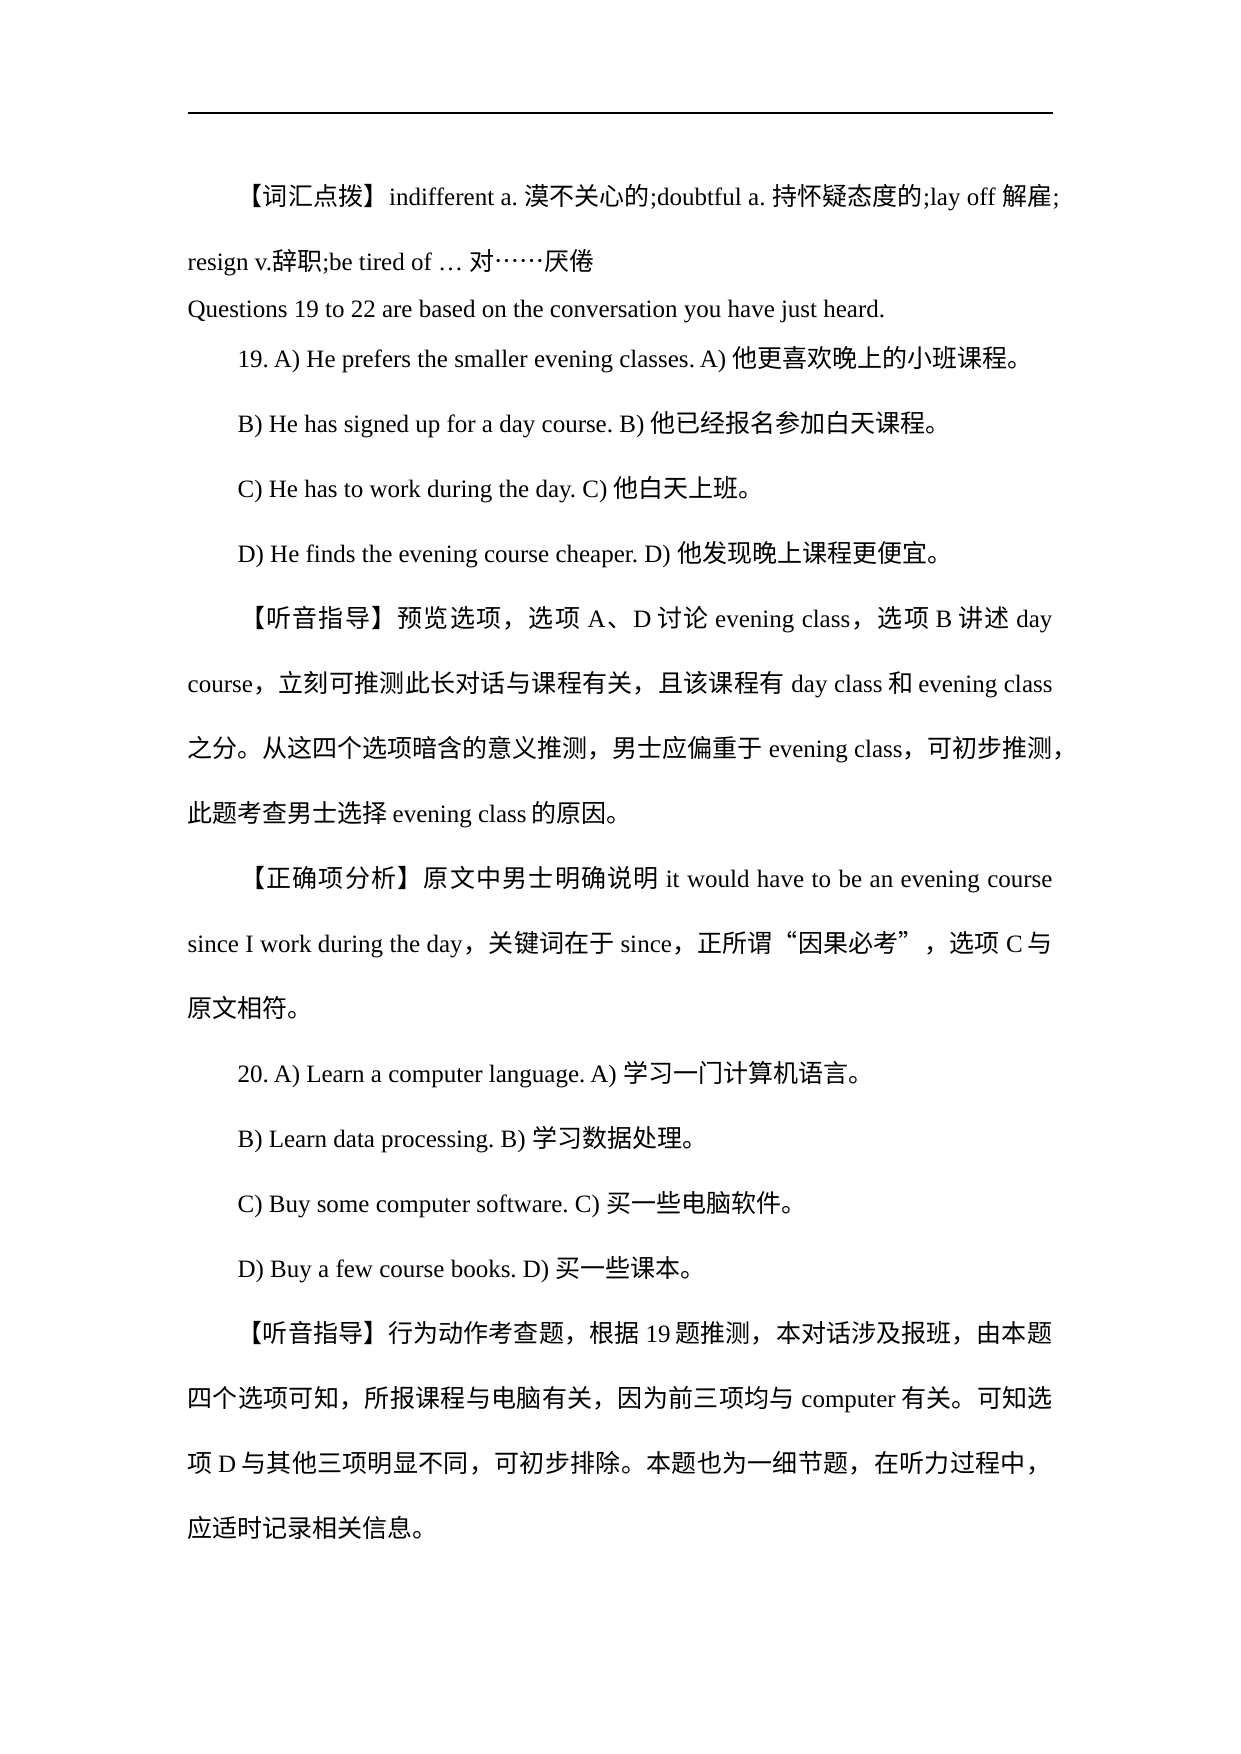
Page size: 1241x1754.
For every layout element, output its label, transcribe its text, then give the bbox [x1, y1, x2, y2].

text 【正确项分析】原文中男士明确说明it would have to be an evening course since I work during the day，关键词在于since，正所谓“因果必考”，选项C与原文相符。 [187, 844, 1053, 1039]
text D) He finds the evening course cheaper. D) 他发现晚上课程更便宜。 [187, 519, 1053, 584]
text 【听音指导】预览选项，选项A、D讨论evening class，选项B讲述day course，立刻可推测此长对话与课程有关，且该课程有day class和evening class之分。从这四个选项暗含的意义推测，男士应偏重于evening class，可初步推测，此题考查男士选择evening class的原因。 [187, 584, 1053, 844]
text Questions 19 to 22 are based on the conversation you have just heard. [187, 292, 1053, 324]
text 20. A) Learn a computer language. A) 学习一门计算机语言。 [187, 1039, 1053, 1104]
text 19. A) He prefers the smaller evening classes. A) 他更喜欢晚上的小班课程。 [187, 324, 1053, 389]
text 【听音指导】行为动作考查题，根据19题推测，本对话涉及报班，由本题四个选项可知，所报课程与电脑有关，因为前三项均与computer有关。可知选项D与其他三项明显不同，可初步排除。本题也为一细节题，在听力过程中，应适时记录相关信息。 [187, 1299, 1053, 1559]
text B) He has signed up for a day course. B) 他已经报名参加白天课程。 [187, 389, 1053, 454]
text C) Buy some computer software. C) 买一些电脑软件。 [187, 1169, 1053, 1234]
text D) Buy a few course books. D) 买一些课本。 [187, 1234, 1053, 1299]
text B) Learn data processing. B) 学习数据处理。 [187, 1104, 1053, 1169]
text 【词汇点拨】indifferent a. 漠不关心的;doubtful a. 持怀疑态度的;lay off 解雇;resign v.辞职;be tired of … 对……厌倦 [187, 162, 1053, 292]
text C) He has to work during the day. C) 他白天上班。 [187, 454, 1053, 519]
